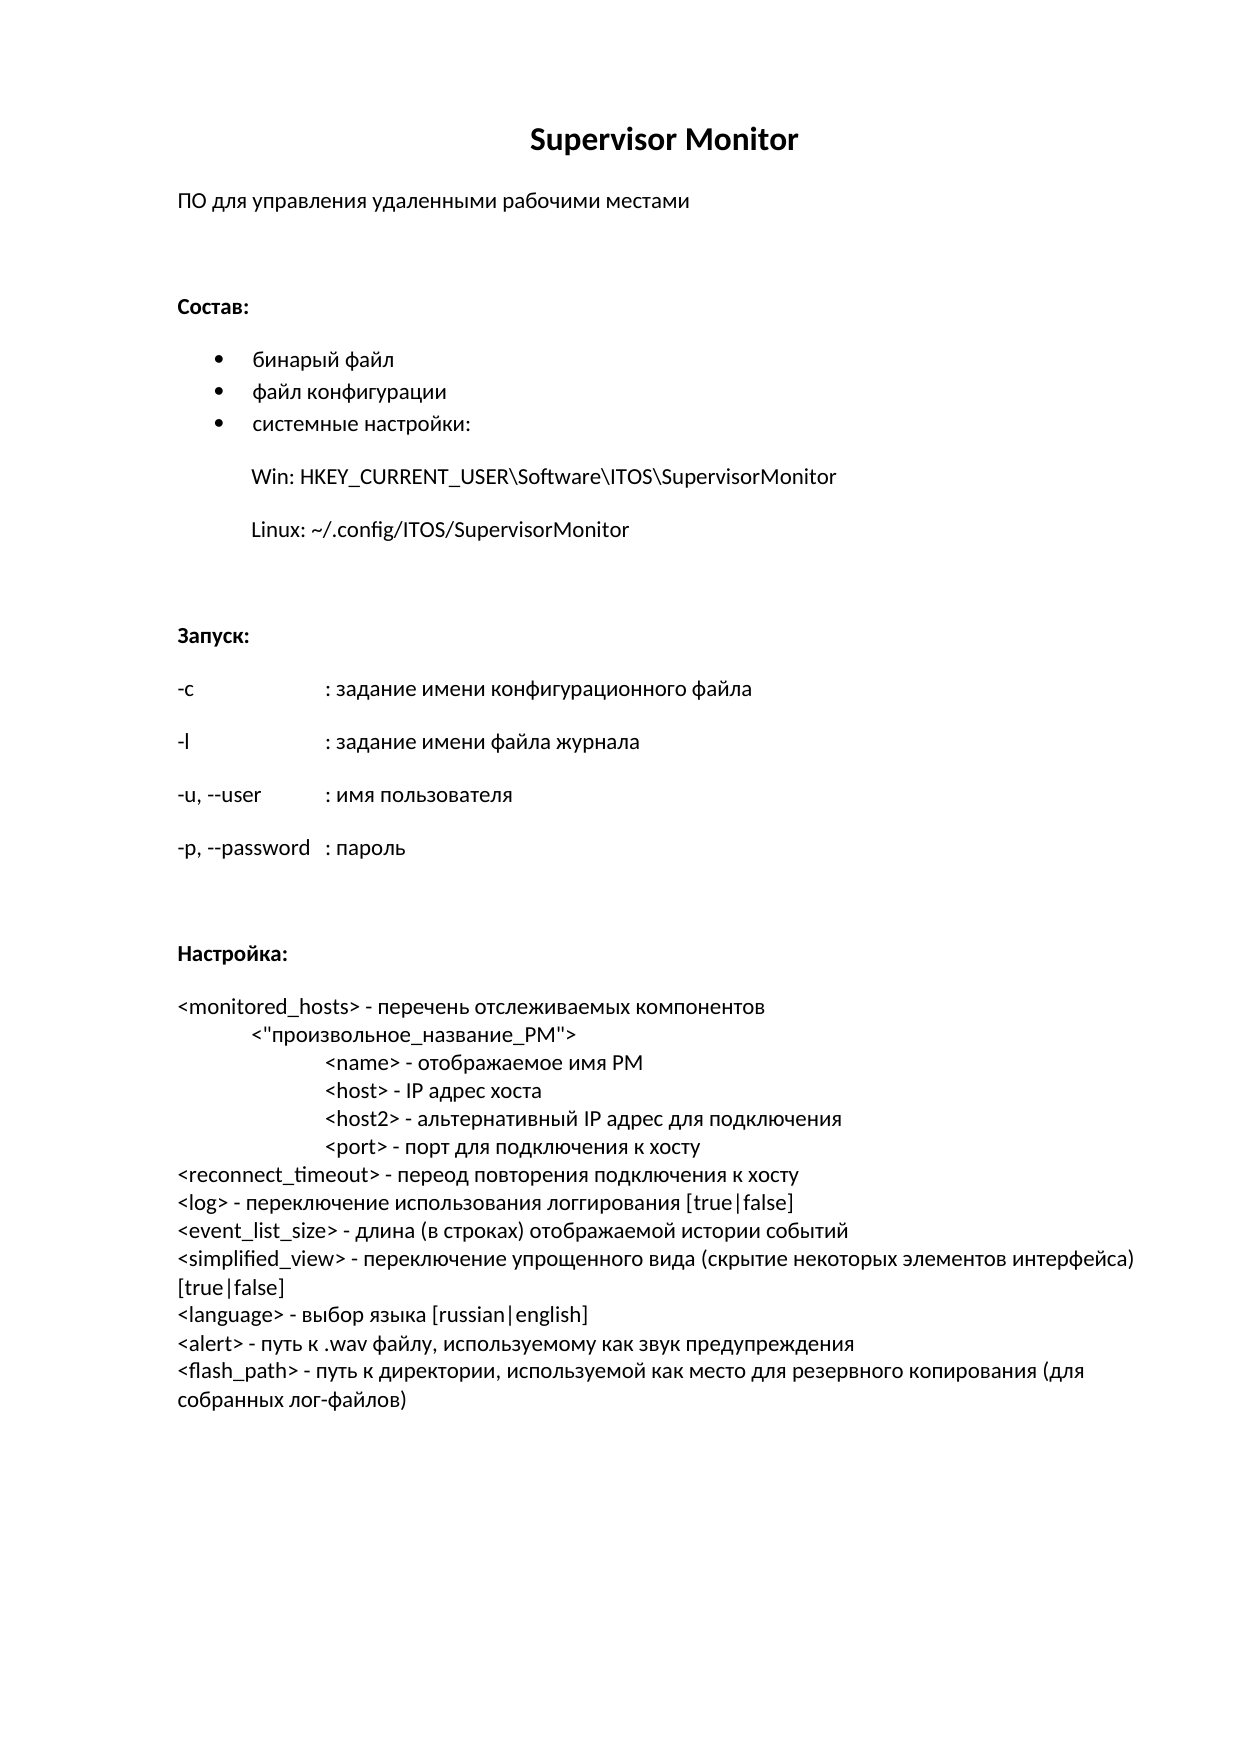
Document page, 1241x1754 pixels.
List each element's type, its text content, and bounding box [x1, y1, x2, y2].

list файл конфигурации [215, 377, 1152, 405]
text -p, --password : пароль [177, 833, 1152, 861]
text <simplified_view> - переключение упрощенного вида (скрытие некоторых элементов интерфейса) [true|false] [177, 1244, 1152, 1301]
text -c : задание имени конфигурационного файла [177, 674, 1152, 702]
text Состав: [177, 292, 1152, 320]
text <"произвольное_название_РМ"> [177, 1020, 1152, 1048]
text <event_list_size> - длина (в строках) отображаемой истории событий [177, 1217, 1152, 1244]
text Настройка: [177, 939, 1152, 967]
text <host2> - альтернативный IP адрес для подключения [177, 1104, 1152, 1132]
text <language> - выбор языка [russian|english] [177, 1301, 1152, 1329]
text Win: HKEY_CURRENT_USER\Software\ITOS\SupervisorMonitor [177, 462, 1152, 490]
text <port> - порт для подключения к хосту [177, 1132, 1152, 1161]
text Linux: ~/.config/ITOS/SupervisorMonitor [177, 515, 1152, 543]
text <name> - отображаемое имя РМ [177, 1048, 1152, 1076]
text <alert> - путь к .wav файлу, используемому как звук предупреждения [177, 1329, 1152, 1357]
text Запуск: [177, 621, 1152, 649]
text <log> - переключение использования логгирования [true|false] [177, 1188, 1152, 1217]
text -u, --user : имя пользователя [177, 780, 1152, 808]
text <host> - IP адрес хоста [177, 1076, 1152, 1104]
text -l : задание имени файла журнала [177, 727, 1152, 755]
list бинарый файл [215, 345, 1152, 373]
list системные настройки: [215, 409, 1152, 437]
text <reconnect_timeout> - переод повторения подключения к хосту [177, 1161, 1152, 1188]
text ПО для управления удаленными рабочими местами [177, 186, 1152, 214]
text <flash_path> - путь к директории, используемой как место для резервного копирования (для собранных лог-файлов) [177, 1357, 1152, 1413]
text <monitored_hosts> - перечень отслеживаемых компонентов [177, 992, 1152, 1020]
text Supervisor Monitor [177, 118, 1152, 159]
